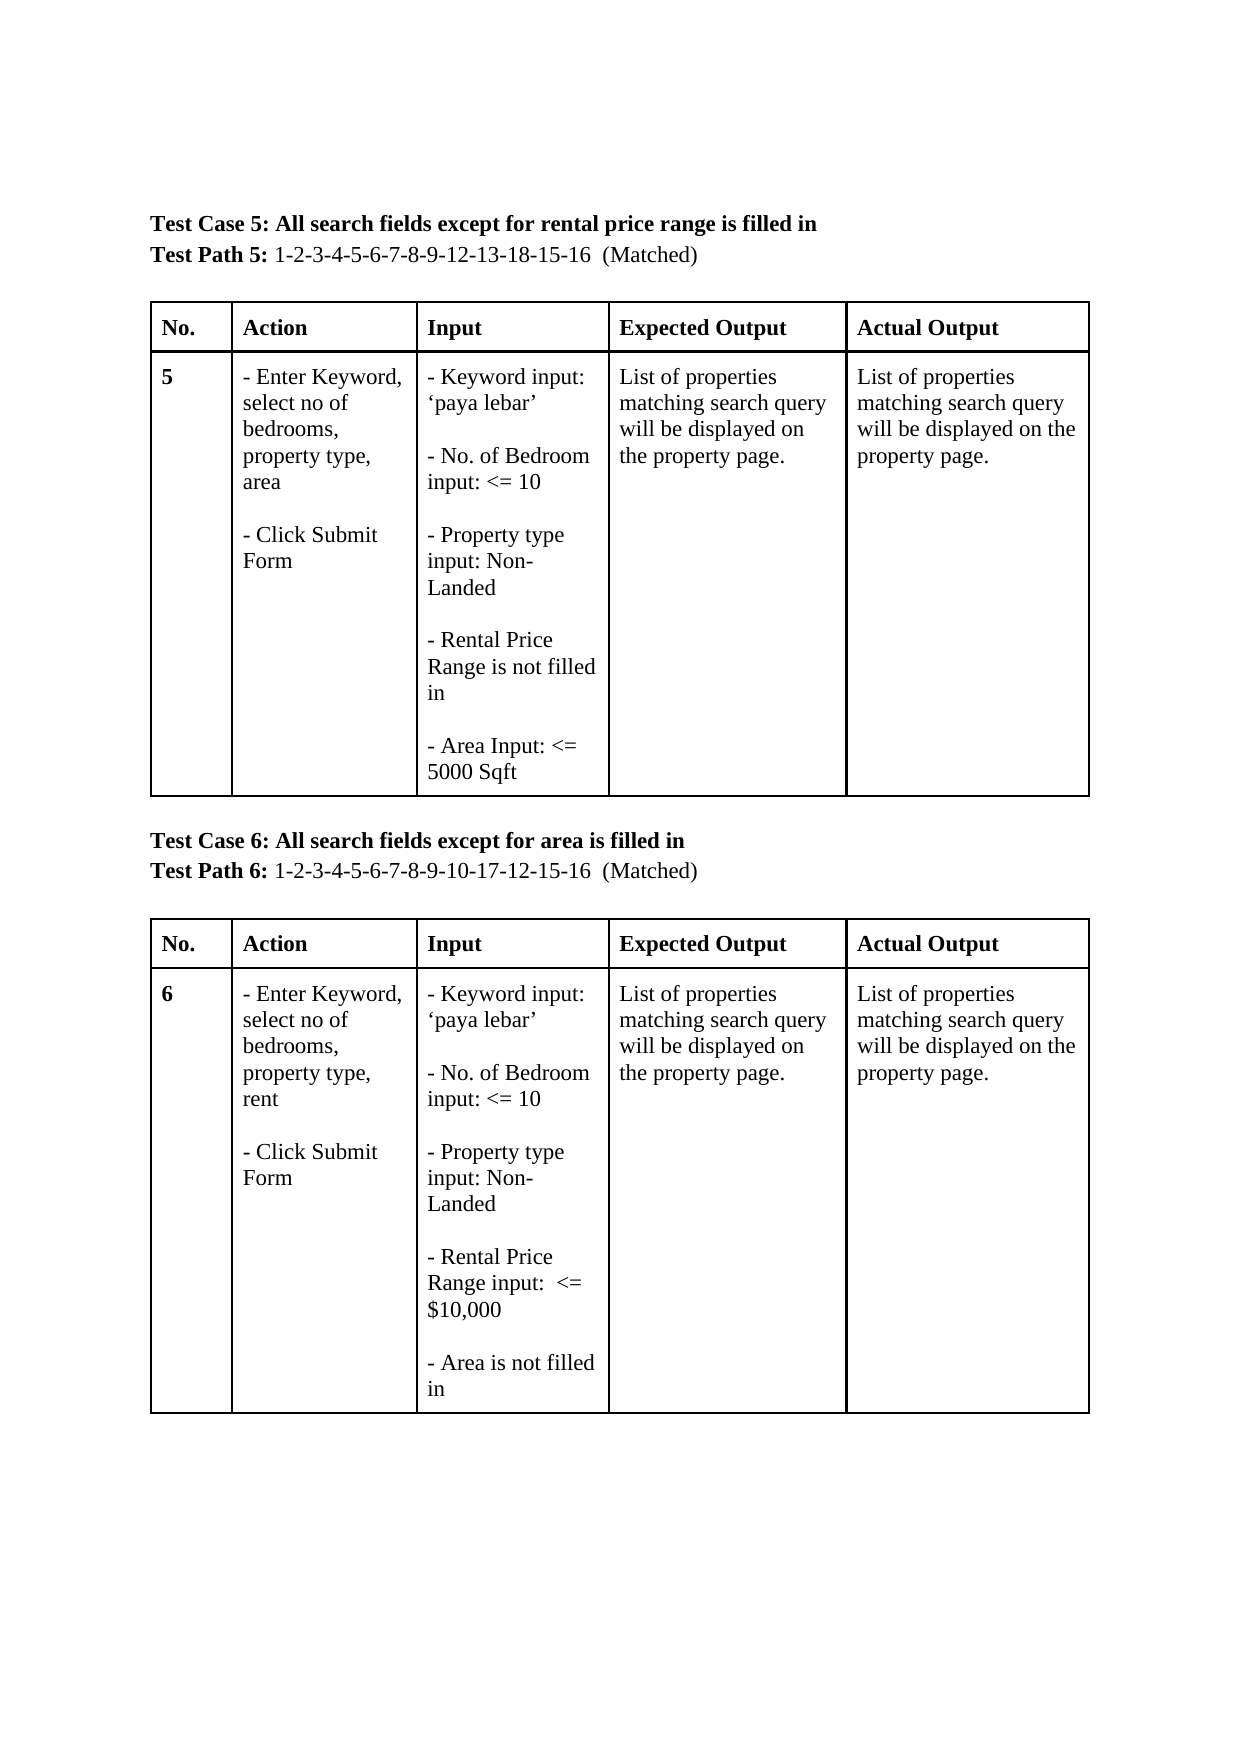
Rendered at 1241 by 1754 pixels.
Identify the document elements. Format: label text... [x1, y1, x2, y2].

table_cell - Keyword input: ‘paya lebar’ - No. of Bedroom input: <= 10 - Property type input: Non-Landed - Rental Price Range input: <= $10,000 - Area is not filled in [418, 969, 608, 1412]
table_header No. [152, 303, 231, 350]
table_cell - Enter Keyword, select no of bedrooms, property type, rent - Click Submit Form [233, 969, 416, 1412]
table_header No. [152, 920, 231, 967]
table_header Input [418, 303, 608, 350]
table_cell - Enter Keyword, select no of bedrooms, property type, area - Click Submit Form [233, 353, 416, 795]
table_cell - Keyword input: ‘paya lebar’ - No. of Bedroom input: <= 10 - Property type input: Non-Landed - Rental Price Range is not filled in - Area Input: <= 5000 Sqft [418, 353, 608, 795]
text Test Path 6: 1-2-3-4-5-6-7-8-9-10-17-12-15-16 (Matched) [150, 857, 1090, 884]
table_header Action [233, 303, 416, 350]
table_header Action [233, 920, 416, 967]
table_header Actual Output [848, 920, 1088, 967]
table_header Expected Output [610, 920, 845, 967]
text Test Path 5: 1-2-3-4-5-6-7-8-9-12-13-18-15-16 (Matched) [150, 241, 1090, 267]
table_cell List of properties matching search query will be displayed on the property page. [610, 353, 845, 795]
table_cell List of properties matching search query will be displayed on the property page. [848, 969, 1088, 1412]
table_header Actual Output [848, 303, 1088, 350]
table_cell 5 [152, 353, 231, 795]
text Test Case 5: All search fields except for rental price range is filled in [150, 210, 1090, 237]
table_cell List of properties matching search query will be displayed on the property page. [610, 969, 845, 1412]
table_cell List of properties matching search query will be displayed on the property page. [848, 353, 1088, 795]
table_header Input [418, 920, 608, 967]
table_header Expected Output [610, 303, 845, 350]
table_cell 6 [152, 969, 231, 1412]
text Test Case 6: All search fields except for area is filled in [150, 827, 1090, 853]
